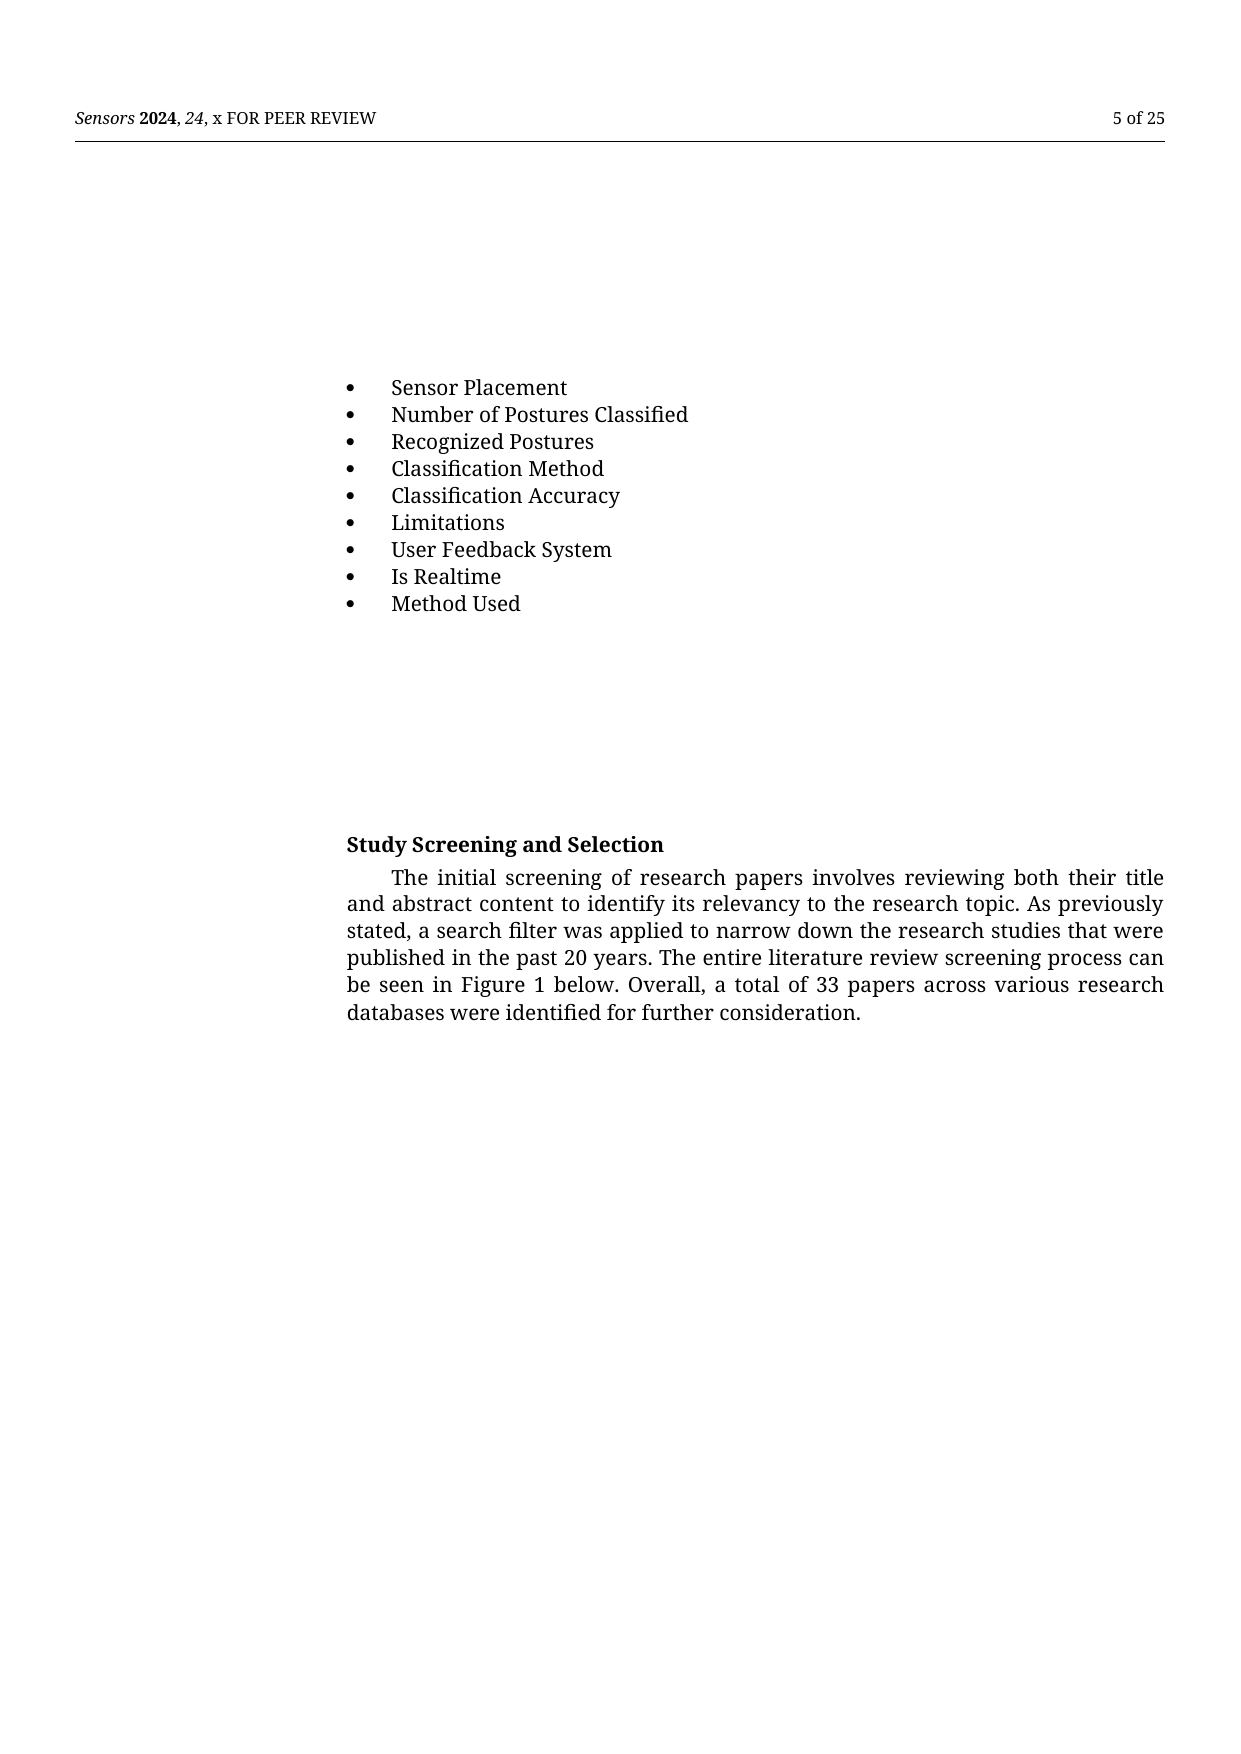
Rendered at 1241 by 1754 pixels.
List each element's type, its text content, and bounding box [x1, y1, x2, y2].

text Recognized Postures [347, 428, 1165, 455]
text Sensor Placement [347, 374, 1165, 401]
text User Feedback System [347, 536, 1165, 563]
text Number of Postures Classified [347, 401, 1165, 428]
text Classification Method [347, 455, 1165, 482]
subtitle Study Screening and Selection [347, 830, 1165, 857]
text Is Realtime [347, 563, 1165, 589]
text The initial screening of research papers involves reviewing both their title and abstract content to identify its relevancy to the research topic. As previously stated, a search filter was applied to narrow down the research studies that were published in the past 20 years. The entire literature review screening process can be seen in Figure 1 below. Overall, a total of 33 papers across various research databases were identified for further consideration. [347, 864, 1165, 1026]
text Method Used [347, 589, 1165, 617]
text Classification Accuracy [347, 482, 1165, 509]
text Limitations [347, 509, 1165, 536]
